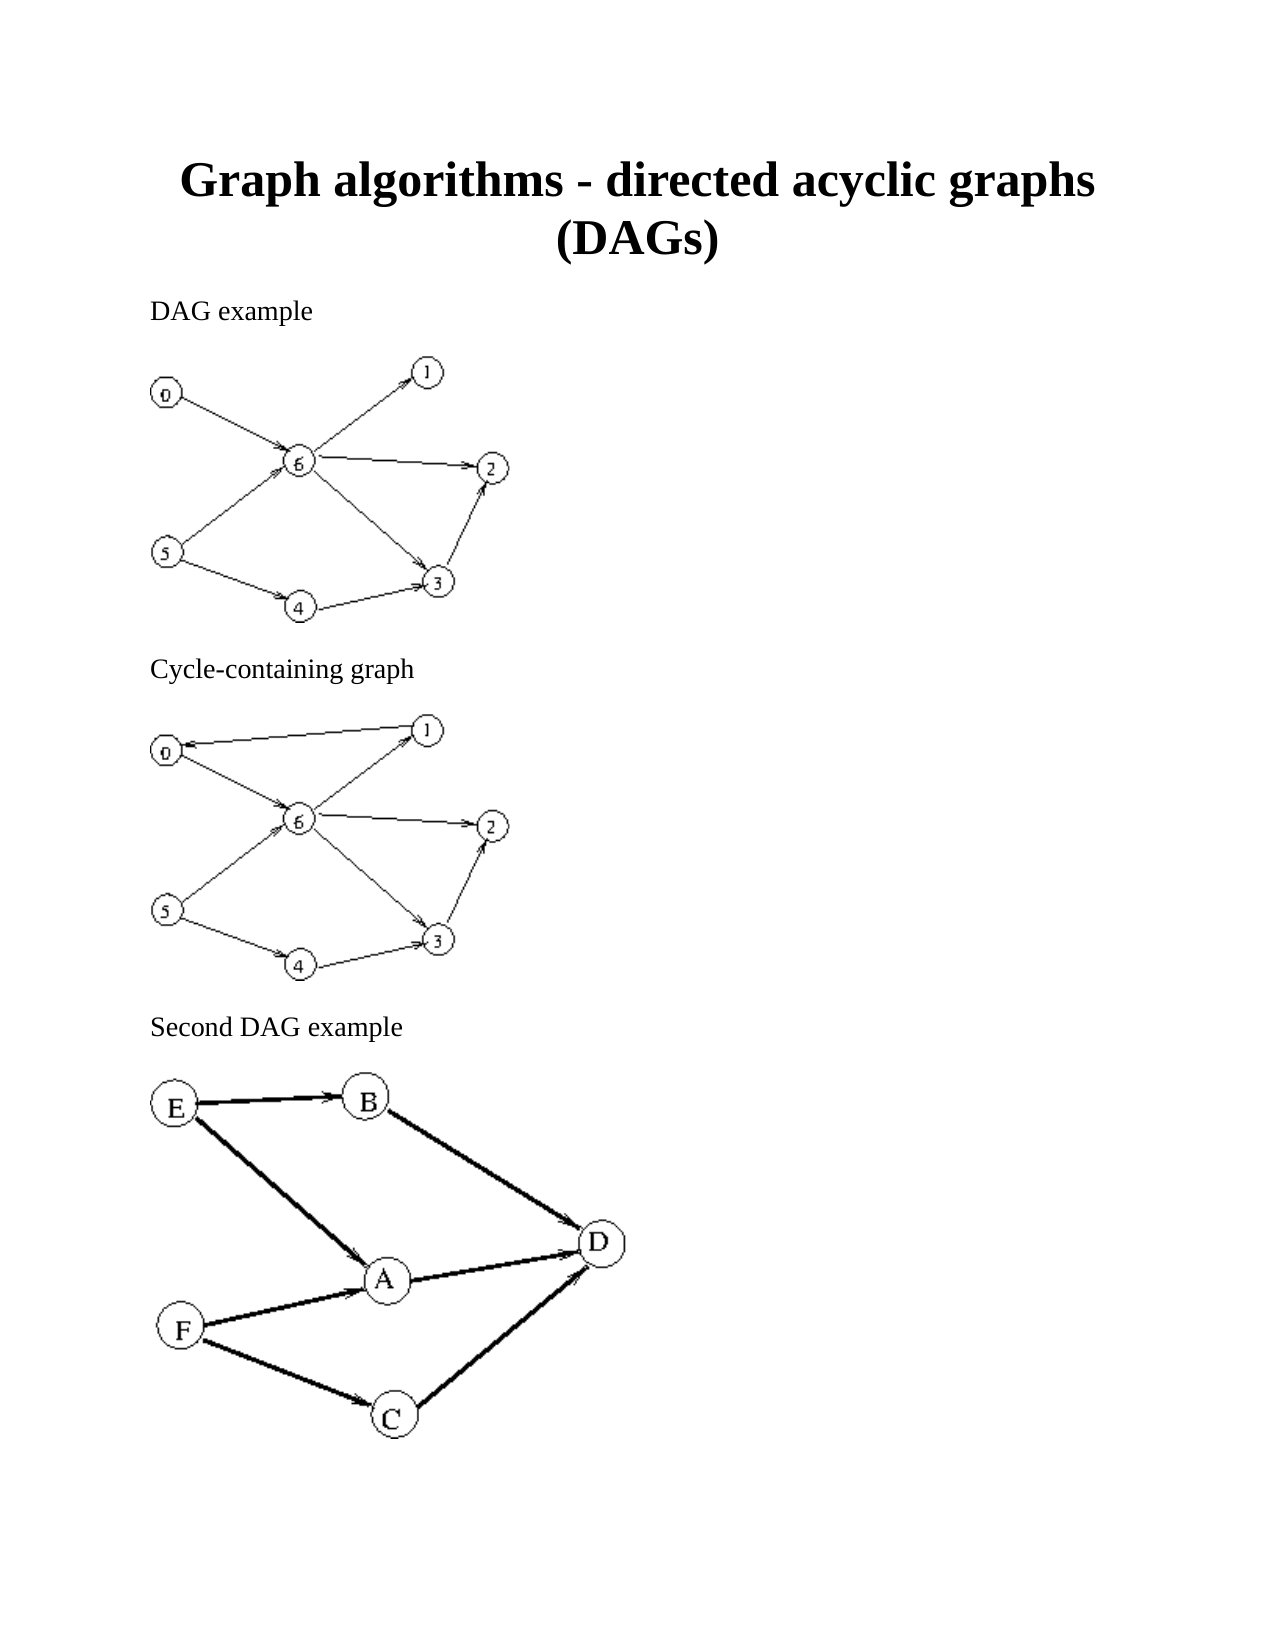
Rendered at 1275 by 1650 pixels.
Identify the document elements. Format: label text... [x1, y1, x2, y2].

text DAG example [150, 294, 1125, 327]
text Second DAG example [150, 1010, 1125, 1042]
text Graph algorithms - directed acyclic graphs (DAGs) [150, 150, 1125, 265]
text Cycle-containing graph [150, 652, 1125, 684]
picture [150, 713, 510, 981]
picture [150, 1071, 627, 1439]
picture [150, 355, 510, 623]
